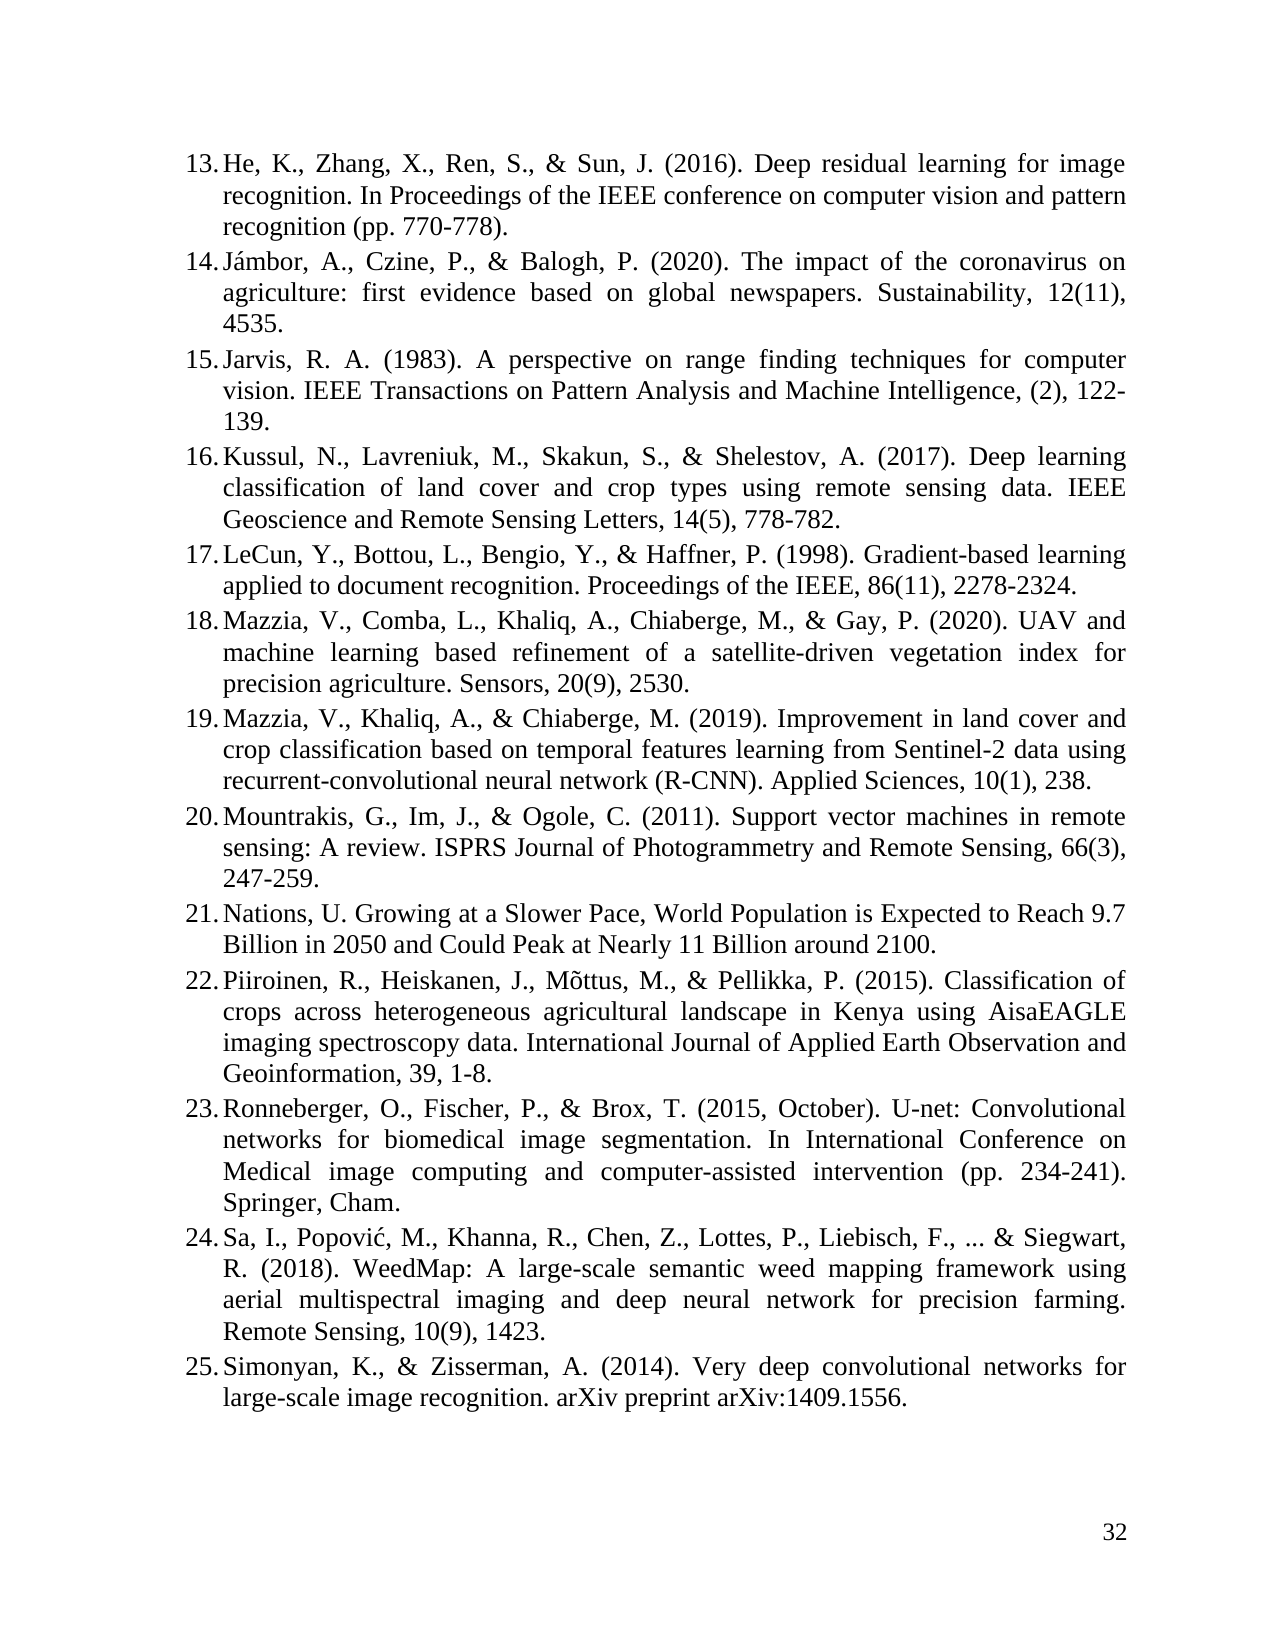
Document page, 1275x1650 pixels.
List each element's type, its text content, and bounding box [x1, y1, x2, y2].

subtitle He, K., Zhang, X., Ren, S., & Sun, J. (2016). Deep residual learning for image recognition. In Proceedings of the IEEE conference on computer vision and pattern recognition (pp. 770-778). [185, 148, 1127, 241]
subtitle Sa, I., Popović, M., Khanna, R., Chen, Z., Lottes, P., Liebisch, F., ... & Siegwart, R. (2018). WeedMap: A large-scale semantic weed mapping framework using aerial multispectral imaging and deep neural network for precision farming. Remote Sensing, 10(9), 1423. [185, 1221, 1127, 1346]
subtitle Jámbor, A., Czine, P., & Balogh, P. (2020). The impact of the coronavirus on agriculture: first evidence based on global newspapers. Sustainability, 12(11), 4535. [185, 245, 1127, 339]
subtitle Kussul, N., Lavreniuk, M., Skakun, S., & Shelestov, A. (2017). Deep learning classification of land cover and crop types using remote sensing data. IEEE Geoscience and Remote Sensing Letters, 14(5), 778-782. [185, 440, 1127, 534]
subtitle Piiroinen, R., Heiskanen, J., Mõttus, M., & Pellikka, P. (2015). Classification of crops across heterogeneous agricultural landscape in Kenya using AisaEAGLE imaging spectroscopy data. International Journal of Applied Earth Observation and Geoinformation, 39, 1-8. [185, 964, 1127, 1088]
subtitle Mazzia, V., Khaliq, A., & Chiaberge, M. (2019). Improvement in land cover and crop classification based on temporal features learning from Sentinel-2 data using recurrent-convolutional neural network (R-CNN). Applied Sciences, 10(1), 238. [185, 702, 1127, 796]
subtitle Mazzia, V., Comba, L., Khaliq, A., Chiaberge, M., & Gay, P. (2020). UAV and machine learning based refinement of a satellite-driven vegetation index for precision agriculture. Sensors, 20(9), 2530. [185, 604, 1127, 698]
subtitle Ronneberger, O., Fischer, P., & Brox, T. (2015, October). U-net: Convolutional networks for biomedical image segmentation. In International Conference on Medical image computing and computer-assisted intervention (pp. 234-241). Springer, Cham. [185, 1092, 1127, 1217]
subtitle Jarvis, R. A. (1983). A perspective on range finding techniques for computer vision. IEEE Transactions on Pattern Analysis and Machine Intelligence, (2), 122-139. [185, 343, 1127, 436]
subtitle LeCun, Y., Bottou, L., Bengio, Y., & Haffner, P. (1998). Gradient-based learning applied to document recognition. Proceedings of the IEEE, 86(11), 2278-2324. [185, 538, 1127, 600]
subtitle Nations, U. Growing at a Slower Pace, World Population is Expected to Reach 9.7 Billion in 2050 and Could Peak at Nearly 11 Billion around 2100. [185, 897, 1127, 959]
subtitle Mountrakis, G., Im, J., & Ogole, C. (2011). Support vector machines in remote sensing: A review. ISPRS Journal of Photogrammetry and Remote Sensing, 66(3), 247-259. [185, 800, 1127, 893]
subtitle Simonyan, K., & Zisserman, A. (2014). Very deep convolutional networks for large-scale image recognition. arXiv preprint arXiv:1409.1556. [185, 1350, 1127, 1412]
